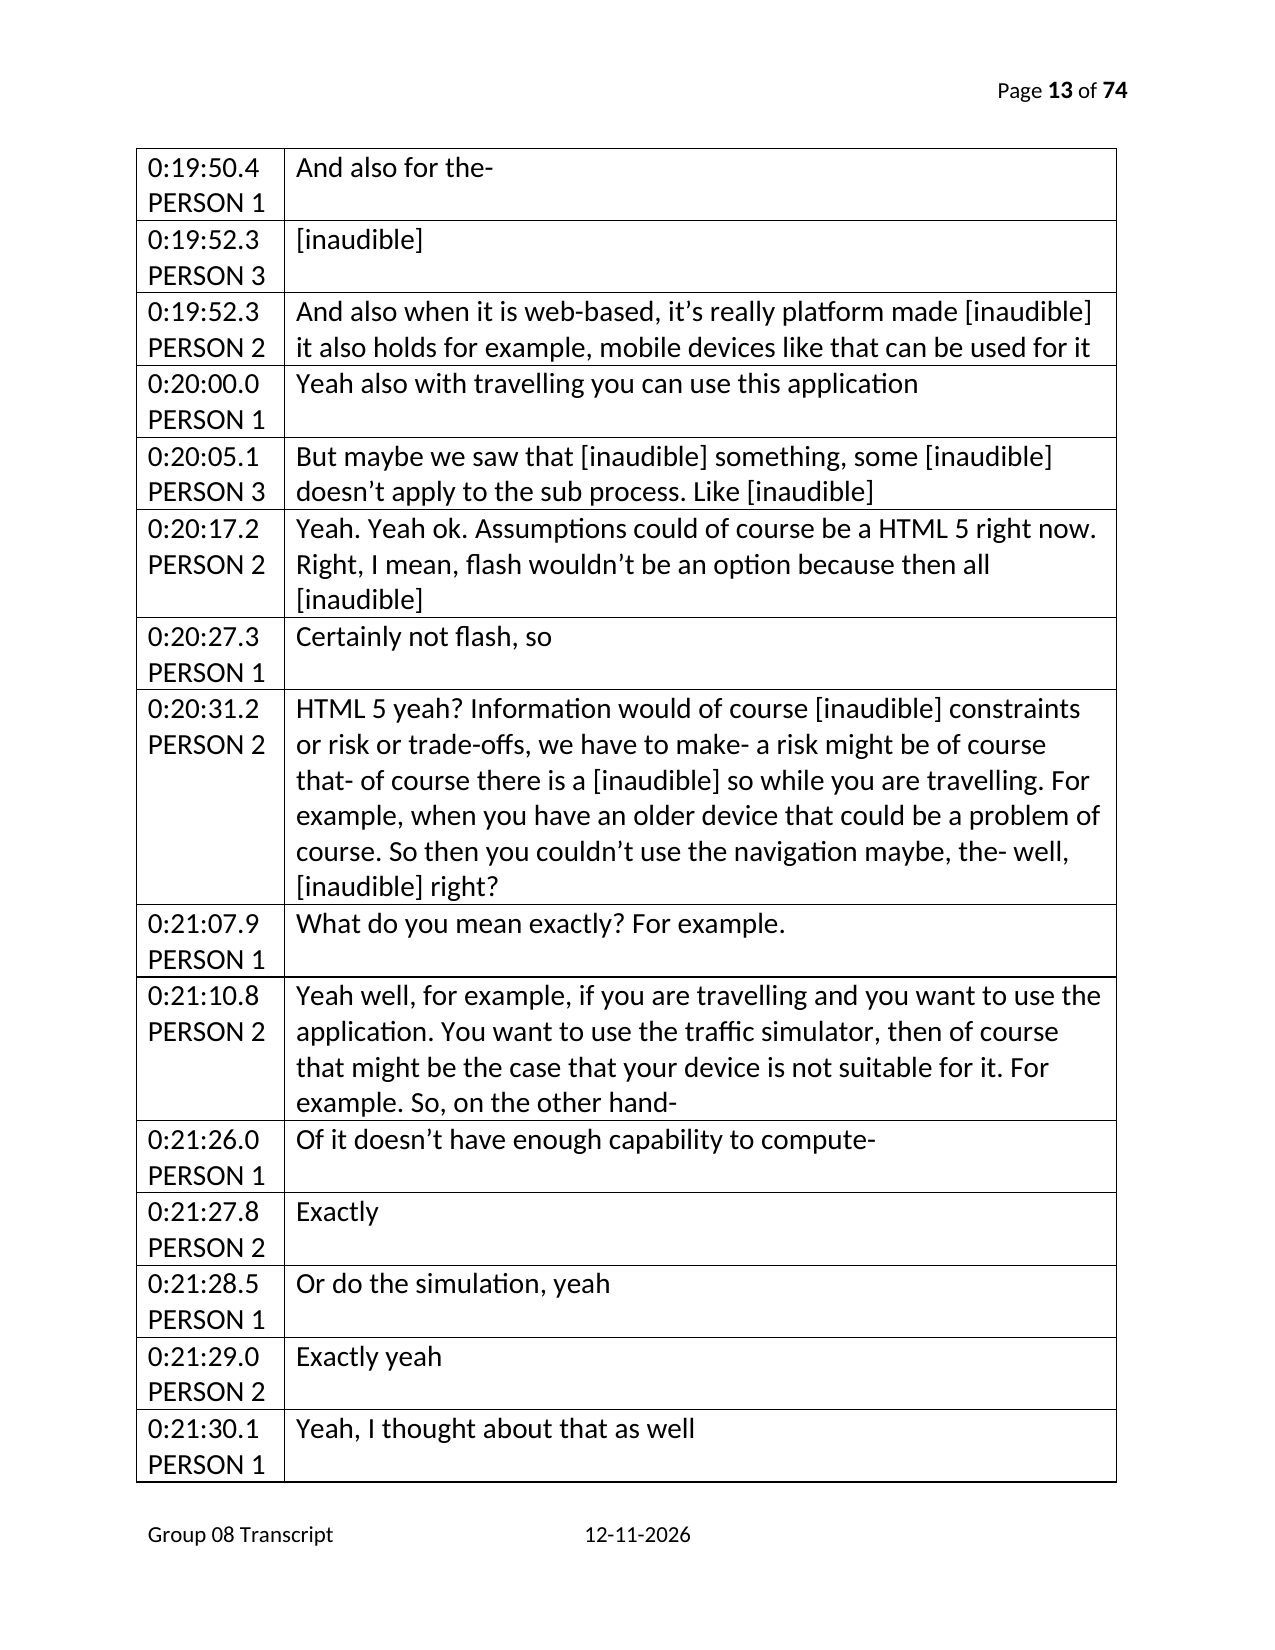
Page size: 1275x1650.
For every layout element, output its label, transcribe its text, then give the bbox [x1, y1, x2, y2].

table_cell 0:19:52.3 PERSON 3 [137, 221, 284, 292]
table_cell 0:21:30.1 PERSON 1 [137, 1410, 284, 1481]
table_cell 0:21:26.0 PERSON 1 [137, 1121, 284, 1192]
table_cell 0:19:50.4 PERSON 1 [137, 149, 284, 220]
table_cell 0:20:17.2 PERSON 2 [137, 510, 284, 617]
table_cell 0:21:07.9 PERSON 1 [137, 905, 284, 976]
table_cell HTML 5 yeah? Information would of course [inaudible] constraints or risk or trade-offs, we have to make- a risk might be of course that- of course there is a [inaudible] so while you are travelling. For example, when you have an older device that could be a problem of course. So then you couldn’t use the navigation maybe, the- well, [inaudible] right? [285, 690, 1116, 904]
table_cell 0:20:05.1 PERSON 3 [137, 438, 284, 509]
table_cell 0:21:27.8 PERSON 2 [137, 1193, 284, 1264]
table_cell 0:20:27.3 PERSON 1 [137, 618, 284, 689]
table_cell Yeah also with travelling you can use this application [285, 366, 1116, 437]
table_cell But maybe we saw that [inaudible] something, some [inaudible] doesn’t apply to the sub process. Like [inaudible] [285, 438, 1116, 509]
table_cell Yeah. Yeah ok. Assumptions could of course be a HTML 5 right now. Right, I mean, flash wouldn’t be an option because then all [inaudible] [285, 510, 1116, 617]
table_cell Yeah well, for example, if you are travelling and you want to use the application. You want to use the traffic simulator, then of course that might be the case that your device is not suitable for it. For example. So, on the other hand- [285, 978, 1116, 1120]
table_cell What do you mean exactly? For example. [285, 905, 1116, 976]
table_cell And also when it is web-based, it’s really platform made [inaudible] it also holds for example, mobile devices like that can be used for it [285, 293, 1116, 364]
table_cell Certainly not flash, so [285, 618, 1116, 689]
table_cell Yeah, I thought about that as well [285, 1410, 1116, 1481]
table_cell Exactly yeah [285, 1338, 1116, 1409]
table_cell And also for the- [285, 149, 1116, 220]
table_cell 0:20:00.0 PERSON 1 [137, 366, 284, 437]
table_cell 0:19:52.3 PERSON 2 [137, 293, 284, 364]
table_cell 0:21:10.8 PERSON 2 [137, 978, 284, 1120]
table_cell Or do the simulation, yeah [285, 1266, 1116, 1337]
table_cell Of it doesn’t have enough capability to compute- [285, 1121, 1116, 1192]
table_cell 0:21:29.0 PERSON 2 [137, 1338, 284, 1409]
table_cell [inaudible] [285, 221, 1116, 292]
table_cell 0:21:28.5 PERSON 1 [137, 1266, 284, 1337]
table_cell Exactly [285, 1193, 1116, 1264]
table_cell 0:20:31.2 PERSON 2 [137, 690, 284, 904]
